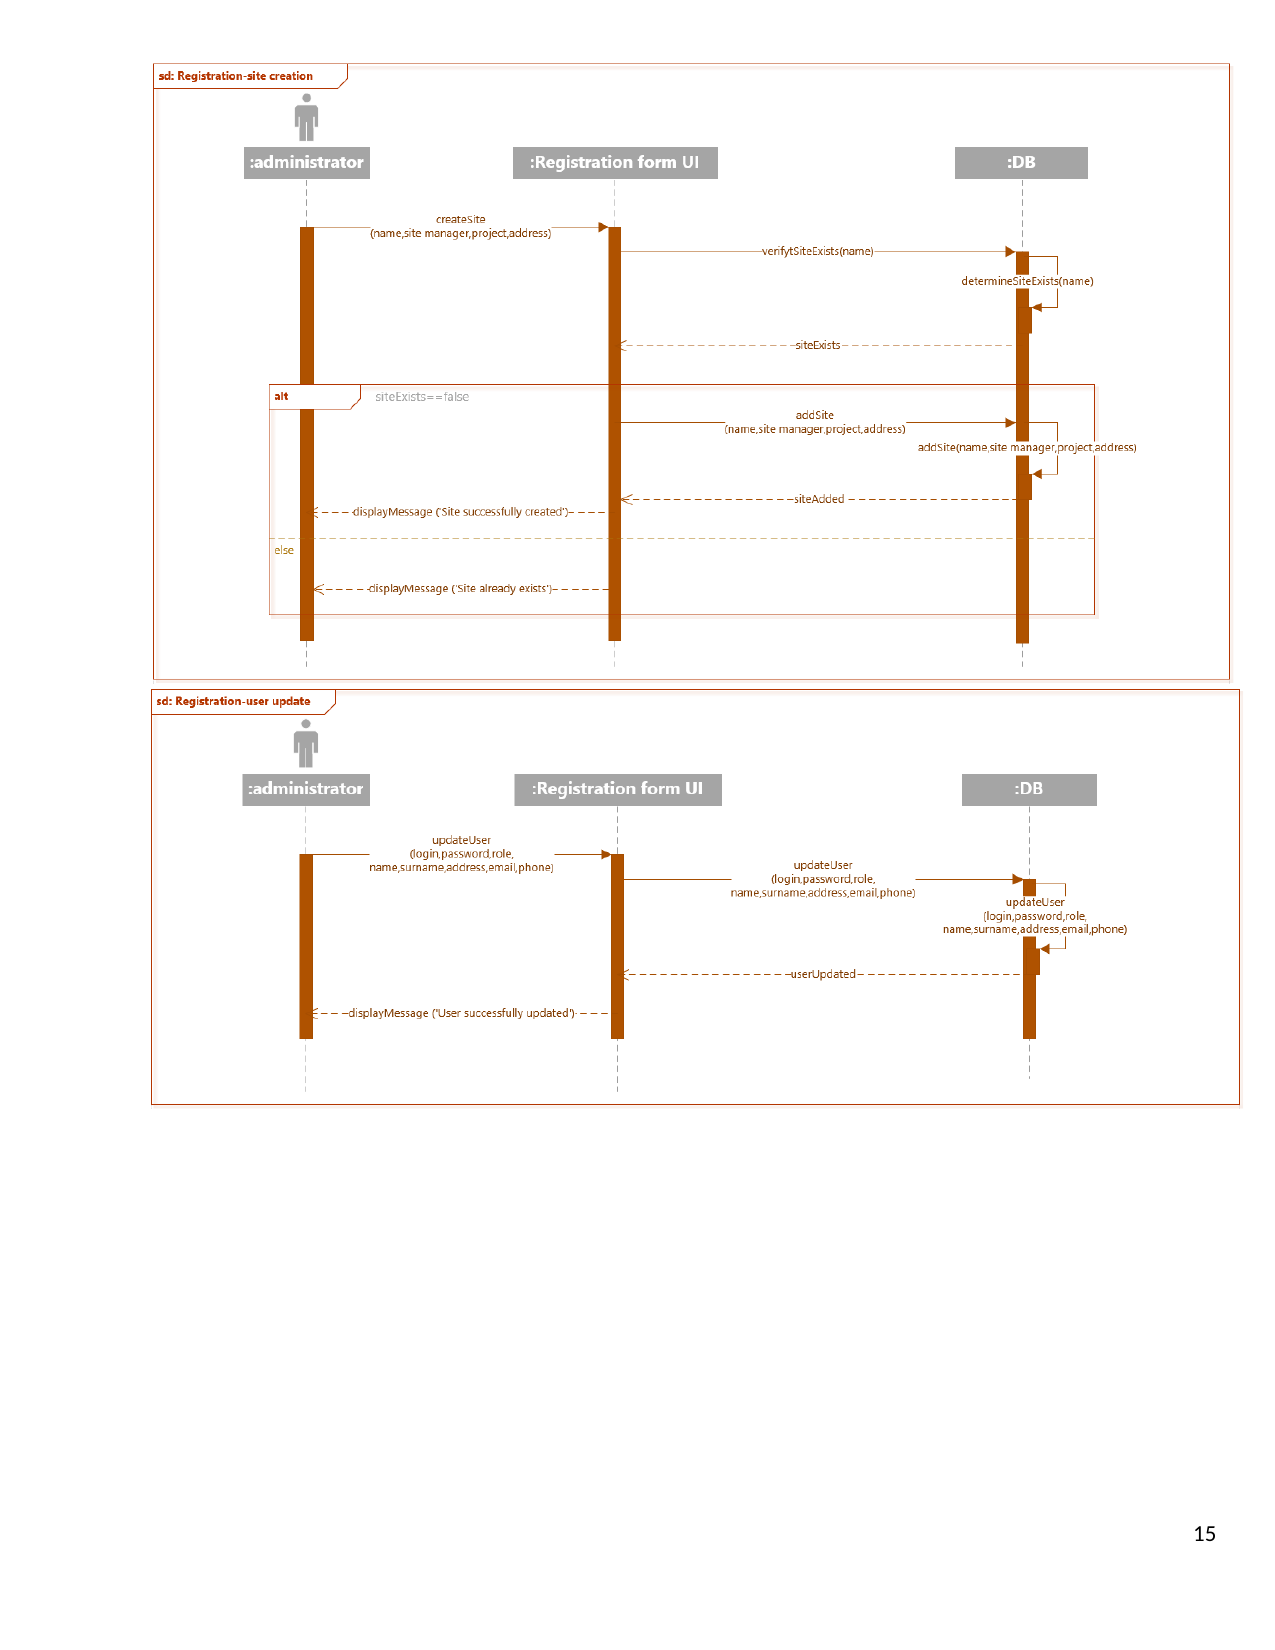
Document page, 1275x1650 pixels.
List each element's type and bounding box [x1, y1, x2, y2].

picture [147, 59, 1244, 1109]
